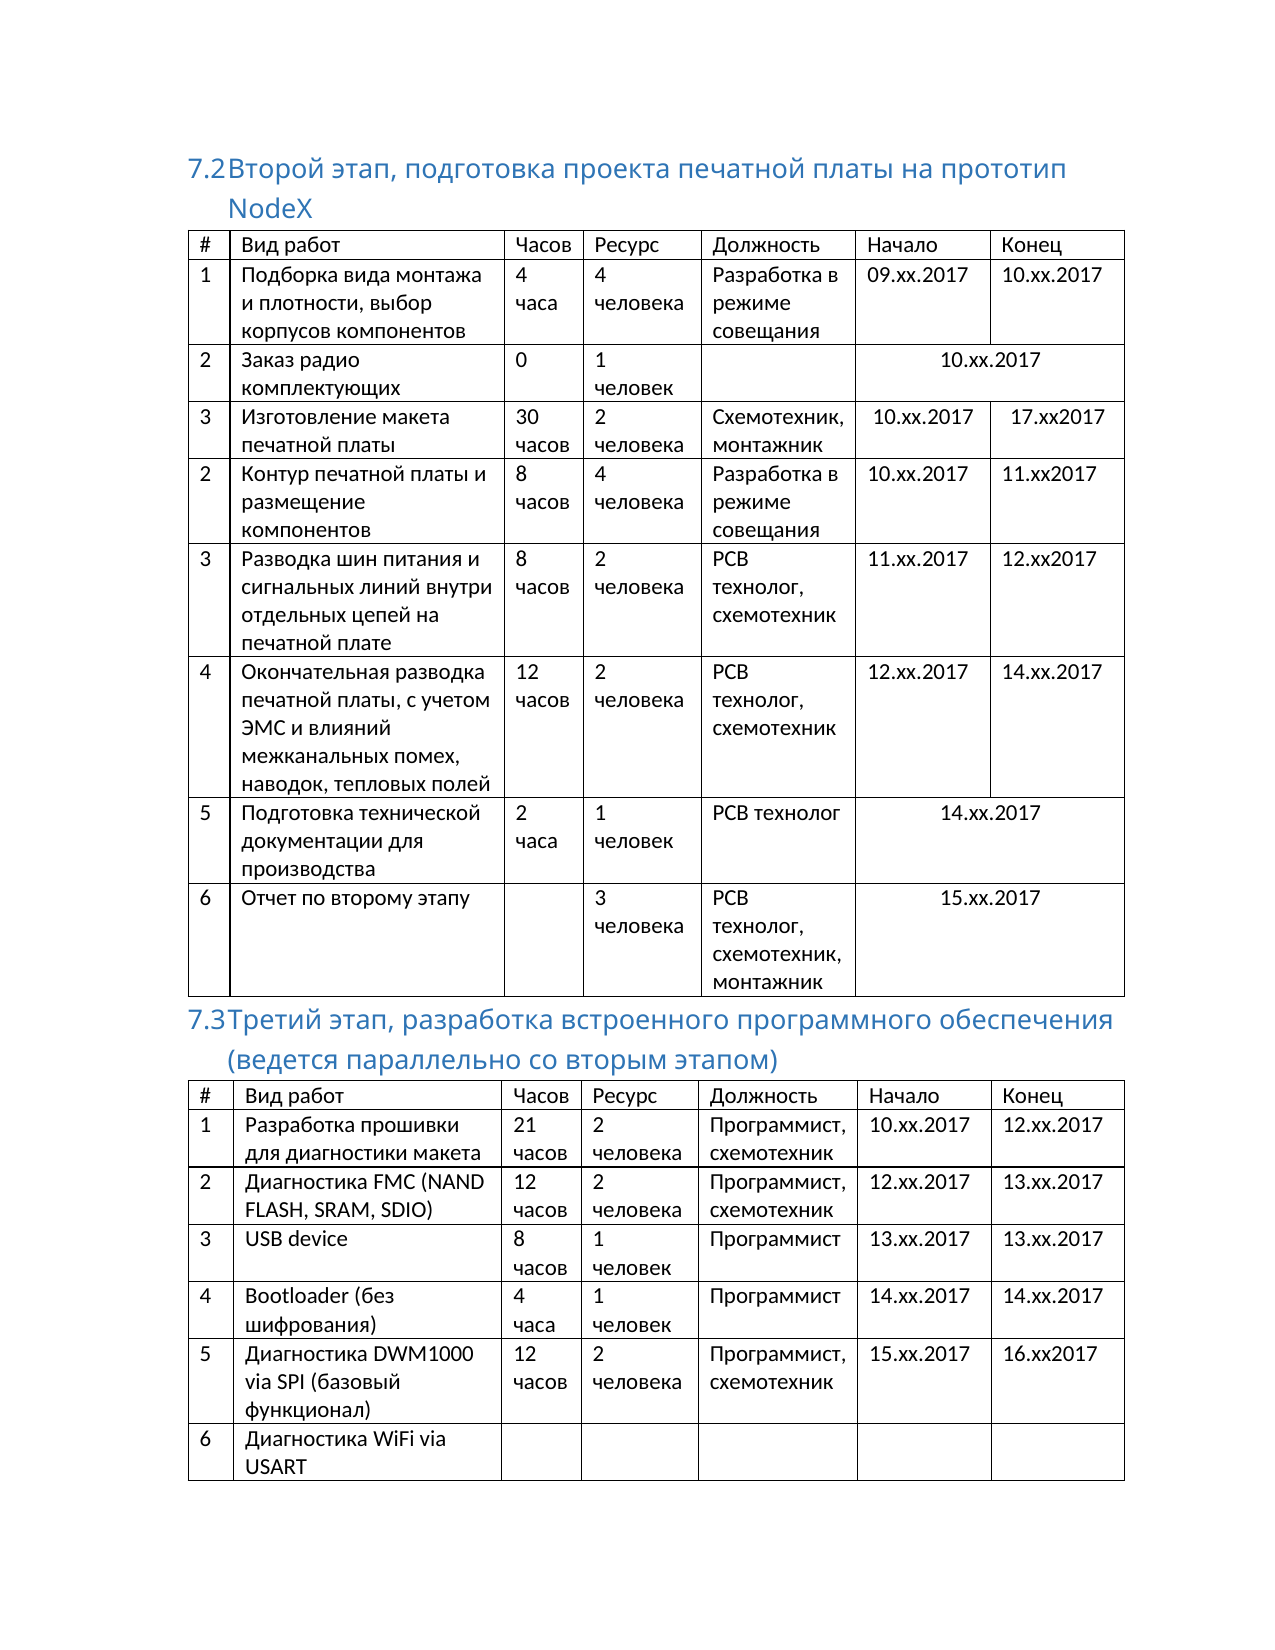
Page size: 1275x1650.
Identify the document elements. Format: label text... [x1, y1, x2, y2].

table_cell 6 [189, 884, 229, 996]
table_cell Диагностика FMC (NAND FLASH, SRAM, SDIO) [234, 1168, 501, 1223]
table_cell 1 человек [582, 1225, 698, 1281]
table_cell Подготовка технической документации для производства [231, 798, 504, 882]
table_cell 13.xx.2017 [992, 1168, 1124, 1223]
subtitle Третий этап, разработка встроенного программного обеспечения (ведется параллельно со вторым этапом) [187, 1001, 1125, 1077]
table_cell 15.xx.2017 [856, 884, 1124, 996]
table_cell [505, 884, 583, 996]
table_cell 21 часов [502, 1110, 581, 1166]
table_cell 1 [189, 260, 229, 344]
table_cell 4 человека [584, 459, 701, 543]
table_cell 2 [189, 459, 229, 543]
table_header Вид работ [231, 231, 504, 259]
table_cell Изготовление макета печатной платы [231, 402, 504, 458]
table_cell 10.xx.2017 [856, 345, 1124, 401]
table_cell 2 человека [582, 1339, 698, 1423]
table_cell 3 [189, 402, 229, 458]
table_cell Диагностика DWM1000 via SPI (базовый функционал) [234, 1339, 501, 1423]
table_header Ресурс [582, 1081, 698, 1109]
table_cell 2 человека [582, 1110, 698, 1166]
table_cell 12.xx.2017 [992, 1110, 1124, 1166]
table_cell Программист, схемотехник [699, 1339, 857, 1423]
table_cell 3 [189, 544, 229, 656]
table_cell 11.xx2017 [991, 459, 1124, 543]
table_cell 12.xx.2017 [858, 1168, 991, 1223]
table_header Начало [858, 1081, 991, 1109]
table_cell 4 [189, 1282, 233, 1338]
table_cell 8 часов [502, 1225, 581, 1281]
table_cell 2 человека [582, 1168, 698, 1223]
table_cell Разводка шин питания и сигнальных линий внутри отдельных цепей на печатной плате [231, 544, 504, 656]
table_cell 4 часа [502, 1282, 581, 1338]
table_cell 1 человек [584, 798, 701, 882]
table_cell 4 [189, 657, 229, 797]
table_cell 2 человека [584, 657, 701, 797]
table_cell [699, 1424, 857, 1480]
table_cell 15.xx.2017 [858, 1339, 991, 1423]
table_cell 14.xx.2017 [992, 1282, 1124, 1338]
table_cell 14.xx.2017 [856, 798, 1124, 882]
table_header Часов [505, 231, 583, 259]
table_cell Подборка вида монтажа и плотности, выбор корпусов компонентов [231, 260, 504, 344]
table_cell 2 человека [584, 544, 701, 656]
table_cell 11.xx.2017 [856, 544, 990, 656]
table_cell [858, 1424, 991, 1480]
table_cell Программист [699, 1225, 857, 1281]
table_cell 10.xx.2017 [858, 1110, 991, 1166]
table_cell 16.xx2017 [992, 1339, 1124, 1423]
table_cell 13.xx.2017 [992, 1225, 1124, 1281]
table_header # [189, 1081, 233, 1109]
table_cell 8 часов [505, 459, 583, 543]
table_cell Разработка в режиме совещания [702, 459, 855, 543]
table_cell 3 [189, 1225, 233, 1281]
table_header Конец [992, 1081, 1124, 1109]
table_cell 30 часов [505, 402, 583, 458]
table_header Конец [991, 231, 1124, 259]
table_cell Bootloader (без шифрования) [234, 1282, 501, 1338]
table_cell 12.xx.2017 [856, 657, 990, 797]
table_cell 2 часа [505, 798, 583, 882]
table_cell PCB технолог [702, 798, 855, 882]
table_cell 13.xx.2017 [858, 1225, 991, 1281]
table_cell 2 человека [584, 402, 701, 458]
table_header # [189, 231, 229, 259]
table_cell Отчет по второму этапу [231, 884, 504, 996]
table_cell 09.xx.2017 [856, 260, 990, 344]
table_cell Разработка прошивки для диагностики макета [234, 1110, 501, 1166]
table_cell 14.xx.2017 [991, 657, 1124, 797]
table_cell 3 человека [584, 884, 701, 996]
table_cell 5 [189, 1339, 233, 1423]
table_cell 1 [189, 1110, 233, 1166]
table_cell [502, 1424, 581, 1480]
table_cell 2 [189, 345, 229, 401]
table_cell 8 часов [505, 544, 583, 656]
table_cell 1 человек [582, 1282, 698, 1338]
table_cell 10.xx.2017 [856, 402, 990, 458]
table_cell 5 [189, 798, 229, 882]
table_cell 14.xx.2017 [858, 1282, 991, 1338]
table_cell 12 часов [502, 1168, 581, 1223]
table_cell Программист, схемотехник [699, 1168, 857, 1223]
table_header Должность [702, 231, 855, 259]
table_header Ресурс [584, 231, 701, 259]
table_cell PCB технолог, схемотехник [702, 657, 855, 797]
table_cell 2 [189, 1168, 233, 1223]
table_cell 0 [505, 345, 583, 401]
table_cell 10.xx.2017 [991, 260, 1124, 344]
table_header Должность [699, 1081, 857, 1109]
table_header Часов [502, 1081, 581, 1109]
table_cell Диагностика WiFi via USART [234, 1424, 501, 1480]
table_cell Разработка в режиме совещания [702, 260, 855, 344]
table_cell 10.xx.2017 [856, 459, 990, 543]
table_cell 4 человека [584, 260, 701, 344]
table_cell Программист [699, 1282, 857, 1338]
table_cell Программист, схемотехник [699, 1110, 857, 1166]
table_cell PCB технолог, схемотехник, монтажник [702, 884, 855, 996]
table_cell 17.xx2017 [991, 402, 1124, 458]
table_cell USB device [234, 1225, 501, 1281]
table_cell Схемотехник, монтажник [702, 402, 855, 458]
table_cell 12 часов [502, 1339, 581, 1423]
table_cell 12 часов [505, 657, 583, 797]
table_cell [702, 345, 855, 401]
table_cell 6 [189, 1424, 233, 1480]
table_cell Окончательная разводка печатной платы, с учетом ЭМС и влияний межканальных помех, наводок, тепловых полей [231, 657, 504, 797]
table_header Вид работ [234, 1081, 501, 1109]
table_cell Контур печатной платы и размещение компонентов [231, 459, 504, 543]
table_cell [992, 1424, 1124, 1480]
subtitle Второй этап, подготовка проекта печатной платы на прототип NodeX [187, 150, 1125, 227]
table_cell PCB технолог, схемотехник [702, 544, 855, 656]
table_cell 4 часа [505, 260, 583, 344]
table_cell 1 человек [584, 345, 701, 401]
table_header Начало [856, 231, 990, 259]
table_cell [582, 1424, 698, 1480]
table_cell Заказ радио комплектующих [231, 345, 504, 401]
table_cell 12.xx2017 [991, 544, 1124, 656]
